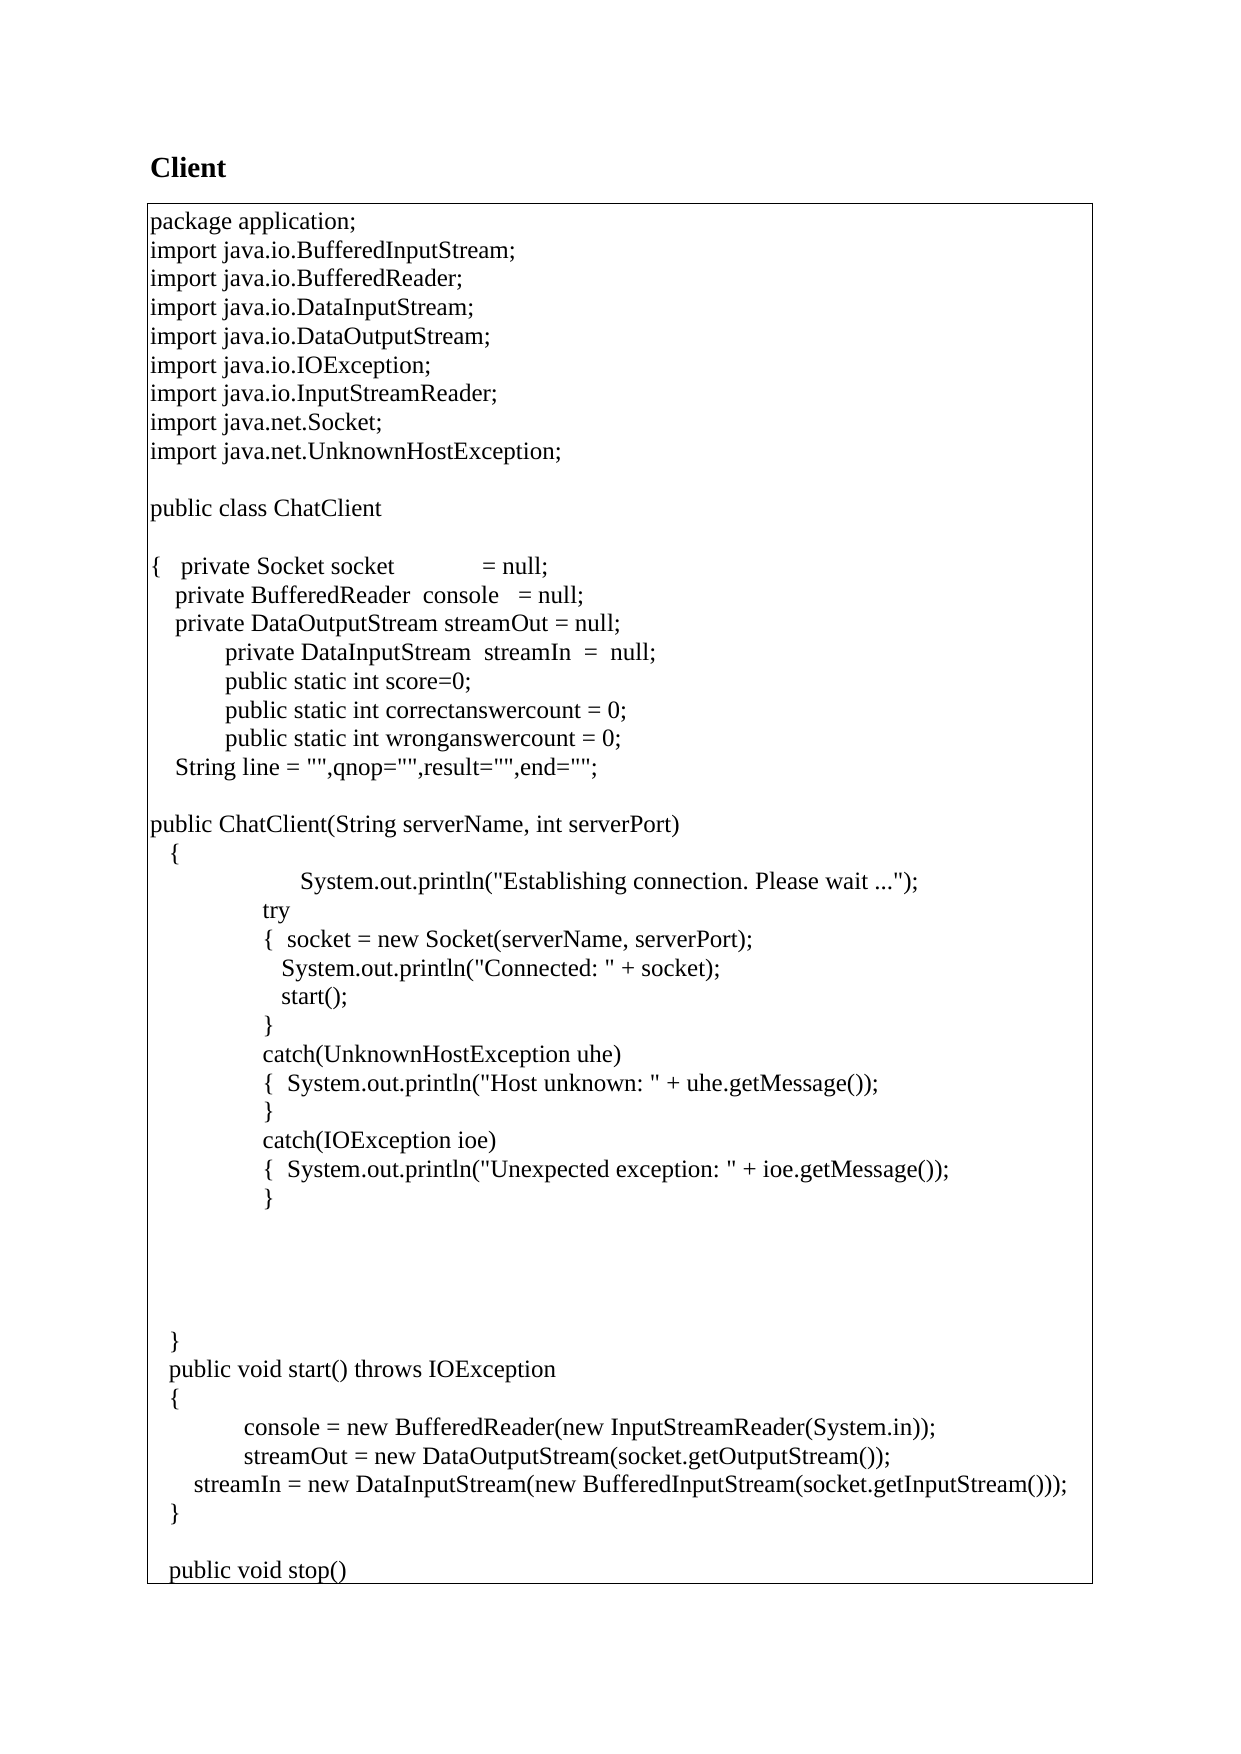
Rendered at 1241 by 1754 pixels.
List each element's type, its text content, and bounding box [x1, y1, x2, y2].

text Client [150, 150, 1090, 183]
text } [150, 1183, 1090, 1211]
text catch(UnknownHostException uhe) [150, 1039, 1090, 1068]
text import java.net.UnknownHostException; [150, 436, 1090, 465]
text public static int score=0; [150, 666, 1090, 695]
text private DataInputStream streamIn = null; [150, 637, 1090, 666]
text try [150, 895, 1090, 924]
text public ChatClient(String serverName, int serverPort) [150, 809, 1090, 838]
text public static int correctanswercount = 0; [150, 695, 1090, 723]
text { System.out.println("Host unknown: " + uhe.getMessage()); [150, 1068, 1090, 1096]
text { [150, 1383, 1090, 1412]
text import java.io.IOException; [150, 350, 1090, 378]
text { private Socket socket = null; [150, 551, 1090, 580]
text public void start() throws IOException [150, 1354, 1090, 1383]
text import java.io.DataInputStream; [150, 292, 1090, 321]
text import java.io.BufferedReader; [150, 263, 1090, 292]
text start(); [150, 981, 1090, 1010]
text { [150, 838, 1090, 866]
text } [150, 1096, 1090, 1125]
text System.out.println("Connected: " + socket); [150, 953, 1090, 981]
text { System.out.println("Unexpected exception: " + ioe.getMessage()); [150, 1154, 1090, 1183]
text } [150, 1326, 1090, 1354]
text { socket = new Socket(serverName, serverPort); [150, 924, 1090, 953]
text streamIn = new DataInputStream(new BufferedInputStream(socket.getInputStream())); [150, 1469, 1090, 1498]
text console = new BufferedReader(new InputStreamReader(System.in)); [150, 1412, 1090, 1441]
text } [150, 1498, 1090, 1527]
text import java.io.BufferedInputStream; [150, 235, 1090, 263]
text public void stop() [150, 1555, 1090, 1583]
text private BufferedReader console = null; [150, 580, 1090, 608]
text import java.io.InputStreamReader; [150, 378, 1090, 407]
text System.out.println("Establishing connection. Please wait ..."); [150, 866, 1090, 895]
text String line = "",qnop="",result="",end=""; [150, 752, 1090, 781]
text } [150, 1010, 1090, 1039]
text package application; [148, 204, 1092, 235]
text public static int wronganswercount = 0; [150, 723, 1090, 752]
text import java.net.Socket; [150, 407, 1090, 436]
text streamOut = new DataOutputStream(socket.getOutputStream()); [150, 1441, 1090, 1469]
text private DataOutputStream streamOut = null; [150, 608, 1090, 637]
text public class ChatClient [150, 493, 1090, 522]
text import java.io.DataOutputStream; [150, 321, 1090, 350]
text catch(IOException ioe) [150, 1125, 1090, 1154]
